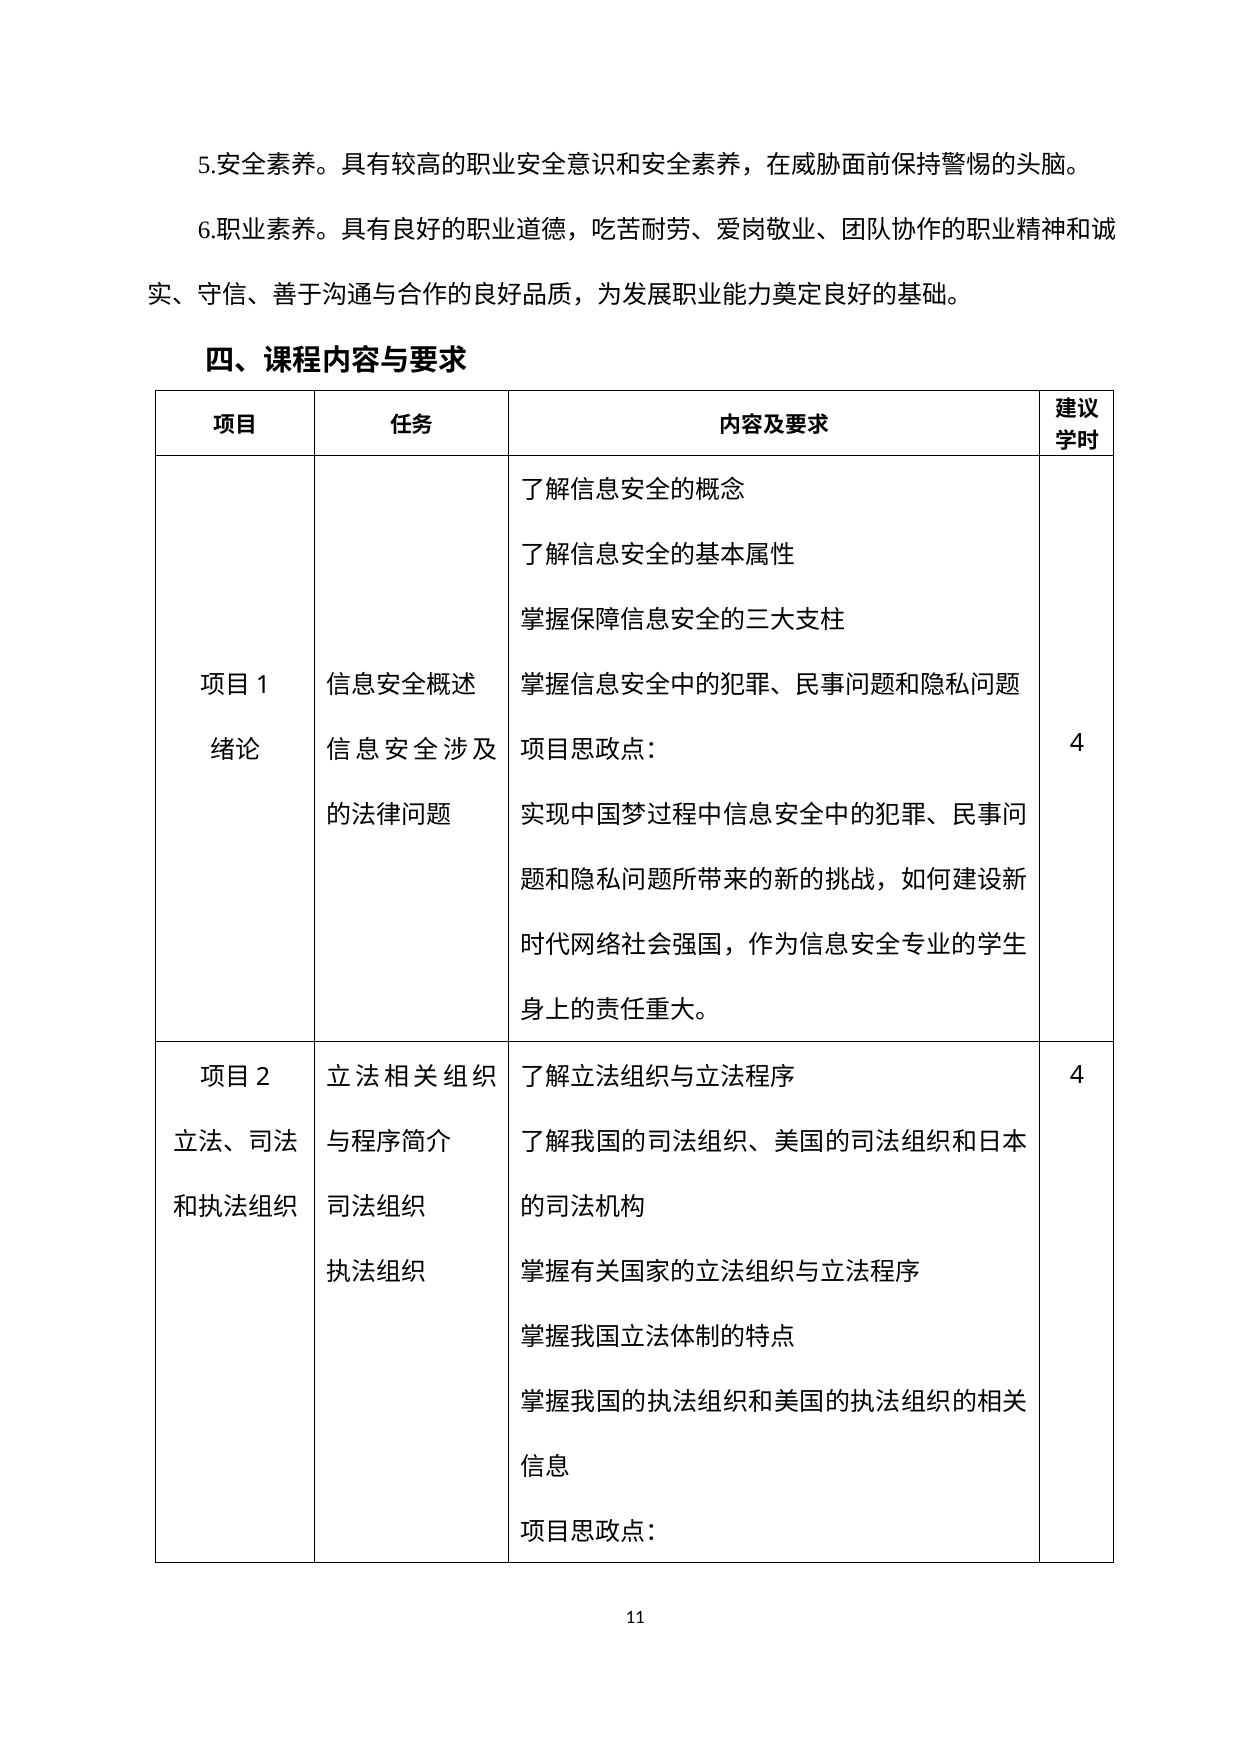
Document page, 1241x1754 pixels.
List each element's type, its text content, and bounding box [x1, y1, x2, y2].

table_header 任务 [315, 391, 508, 454]
table_header 建议 学时 [1040, 391, 1113, 454]
table_cell 4 [1040, 456, 1113, 1041]
text 6.职业素养。具有良好的职业道德，吃苦耐劳、爱岗敬业、团队协作的职业精神和诚实、守信、善于沟通与合作的良好品质，为发展职业能力奠定良好的基础。 [148, 195, 1122, 325]
table_cell 了解信息安全的概念 了解信息安全的基本属性 掌握保障信息安全的三大支柱 掌握信息安全中的犯罪、民事问题和隐私问题 项目思政点： 实现中国梦过程中信息安全中的犯罪、民事问题和隐私问题所带来的新的挑战，如何建设新时代网络社会强国，作为信息安全专业的学生身上的责任重大。 [509, 456, 1039, 1041]
table_header 项目 [156, 391, 314, 454]
text 5.安全素养。具有较高的职业安全意识和安全素养，在威胁面前保持警惕的头脑。 [148, 130, 1122, 195]
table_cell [315, 1042, 508, 1562]
table_cell 4 [1040, 1042, 1113, 1562]
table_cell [509, 1042, 1039, 1562]
table_cell 信息安全概述 信息安全涉及的法律问题 [315, 456, 508, 1041]
table_header 内容及要求 [509, 391, 1039, 454]
table_cell 项目2 立法、司法和执法组织 [156, 1042, 314, 1562]
text 四、课程内容与要求 [148, 325, 1122, 390]
table_cell 项目1 绪论 [156, 456, 314, 1041]
